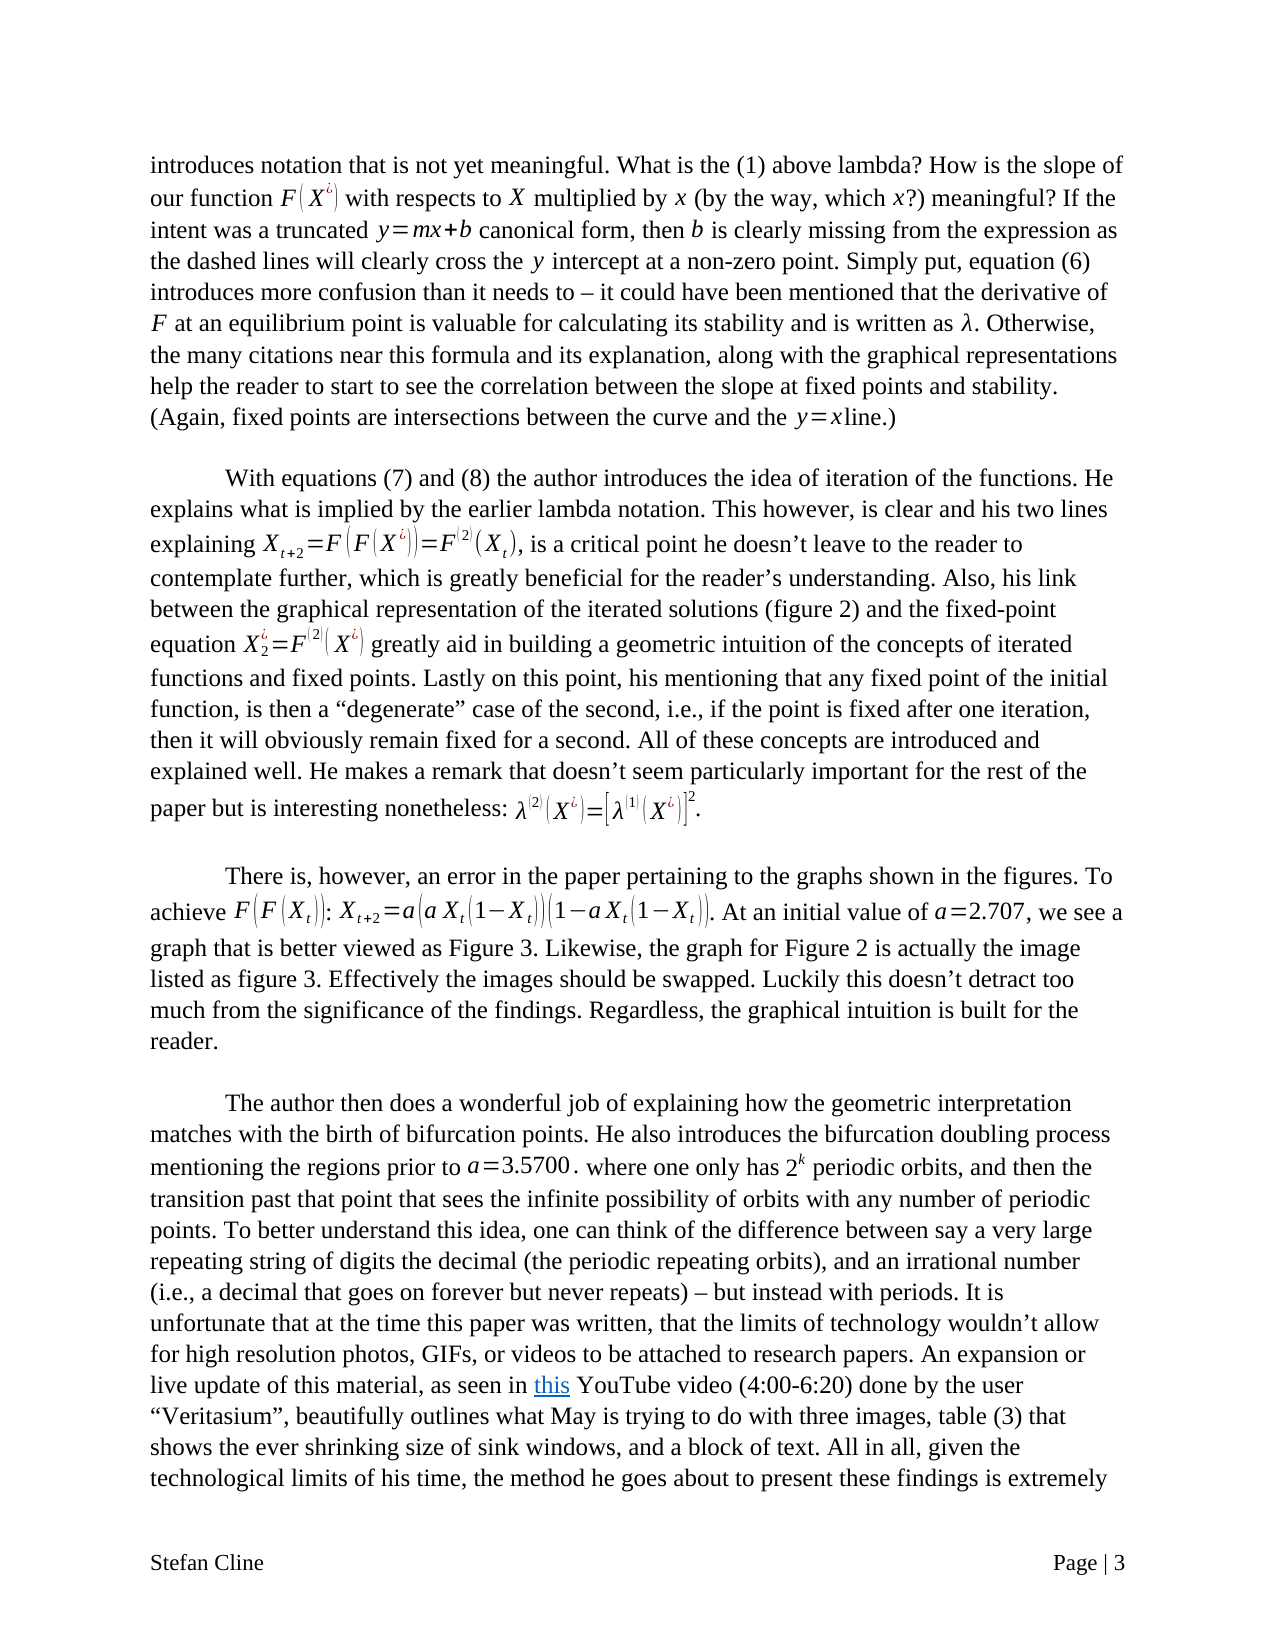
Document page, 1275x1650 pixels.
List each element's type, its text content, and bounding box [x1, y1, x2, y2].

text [150, 1088, 1125, 1492]
text introduces notation that is not yet meaningful. What is the (1) above lambda? How is the slope of our function with respects to multiplied by (by the way, which ?) meaningful? If the intent was a truncated canonical form, then is clearly missing from the expression as the dashed lines will clearly cross the intercept at a non-zero point. Simply put, equation (6) introduces more confusion than it needs to – it could have been mentioned that the derivative of at an equilibrium point is valuable for calculating its stability and is written as . Otherwise, the many citations near this formula and its explanation, along with the graphical representations help the reader to start to see the correlation between the slope at fixed points and stability. (Again, fixed points are intersections between the curve and the line.) [150, 150, 1125, 431]
text With equations (7) and (8) the author introduces the idea of iteration of the functions. He explains what is implied by the earlier lambda notation. This however, is clear and his two lines explaining , is a critical point he doesn’t leave to the reader to contemplate further, which is greatly beneficial for the reader’s understanding. Also, his link between the graphical representation of the iterated solutions (figure 2) and the fixed-point equation greatly aid in building a geometric intuition of the concepts of iterated functions and fixed points. Lastly on this point, his mentioning that any fixed point of the initial function, is then a “degenerate” case of the second, i.e., if the point is fixed after one iteration, then it will obviously remain fixed for a second. All of these concepts are introduced and explained well. He makes a remark that doesn’t seem particularly important for the rest of the paper but is interesting nonetheless: . [150, 463, 1125, 828]
text There is, however, an error in the paper pertaining to the graphs shown in the figures. To achieve : . At an initial value of , we see a graph that is better viewed as Figure 3. Likewise, the graph for Figure 2 is actually the image listed as figure 3. Effectively the images should be swapped. Luckily this doesn’t detract too much from the significance of the findings. Regardless, the graphical intuition is built for the reader. [150, 861, 1125, 1055]
